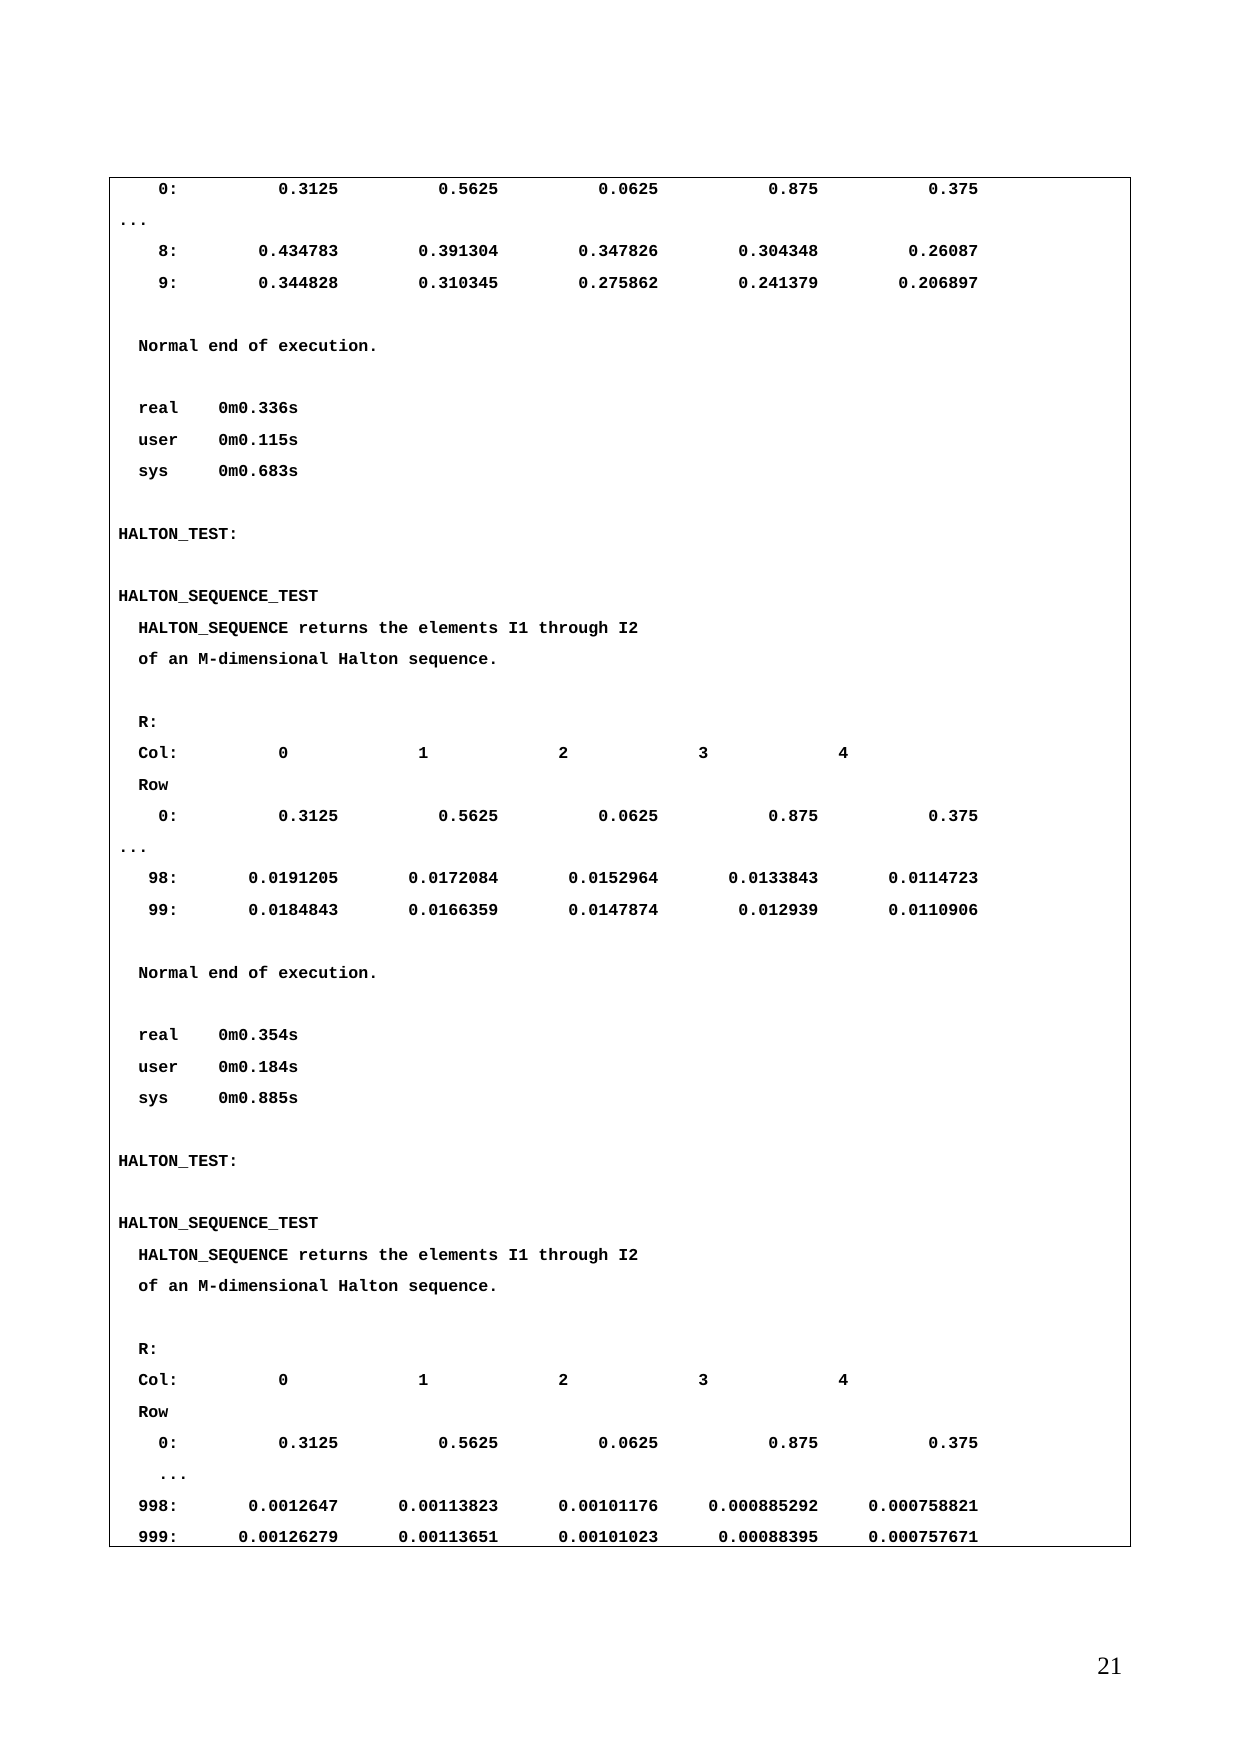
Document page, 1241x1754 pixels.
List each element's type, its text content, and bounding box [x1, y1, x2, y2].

text sys 0m0.885s [110, 1086, 1130, 1108]
text HALTON_SEQUENCE returns the elements I1 through I2 [110, 616, 1130, 638]
text Row [110, 773, 1130, 795]
text 9: 0.344828 0.310345 0.275862 0.241379 0.206897 [110, 271, 1130, 293]
text 998: 0.0012647 0.00113823 0.00101176 0.000885292 0.000758821 [110, 1494, 1130, 1516]
text of an M-dimensional Halton sequence. [110, 647, 1130, 669]
text of an M-dimensional Halton sequence. [110, 1274, 1130, 1297]
text Col: 0 1 2 3 4 [110, 742, 1130, 763]
text 8: 0.434783 0.391304 0.347826 0.304348 0.26087 [110, 240, 1130, 262]
text Row [110, 1400, 1130, 1422]
text R: [110, 1337, 1130, 1359]
text HALTON_SEQUENCE_TEST [110, 1212, 1130, 1234]
text R: [110, 710, 1130, 732]
text Normal end of execution. [110, 961, 1130, 983]
text real 0m0.336s [110, 397, 1130, 419]
text 0: 0.3125 0.5625 0.0625 0.875 0.375 [110, 178, 1130, 199]
text sys 0m0.683s [110, 459, 1130, 481]
text user 0m0.115s [110, 428, 1130, 450]
text ... [110, 208, 1130, 231]
text real 0m0.354s [110, 1024, 1130, 1046]
text 99: 0.0184843 0.0166359 0.0147874 0.012939 0.0110906 [110, 898, 1130, 920]
text HALTON_TEST: [110, 1149, 1130, 1171]
text HALTON_SEQUENCE_TEST [110, 585, 1130, 607]
text HALTON_SEQUENCE returns the elements I1 through I2 [110, 1243, 1130, 1265]
text 0: 0.3125 0.5625 0.0625 0.875 0.375 [110, 1431, 1130, 1453]
text Normal end of execution. [110, 334, 1130, 356]
text ... [110, 1463, 1130, 1485]
text user 0m0.184s [110, 1055, 1130, 1077]
text Col: 0 1 2 3 4 [110, 1369, 1130, 1391]
text ... [110, 836, 1130, 858]
text 98: 0.0191205 0.0172084 0.0152964 0.0133843 0.0114723 [110, 867, 1130, 889]
text HALTON_TEST: [110, 522, 1130, 544]
text 0: 0.3125 0.5625 0.0625 0.875 0.375 [110, 804, 1130, 826]
text 999: 0.00126279 0.00113651 0.00101023 0.00088395 0.000757671 [110, 1525, 1130, 1546]
